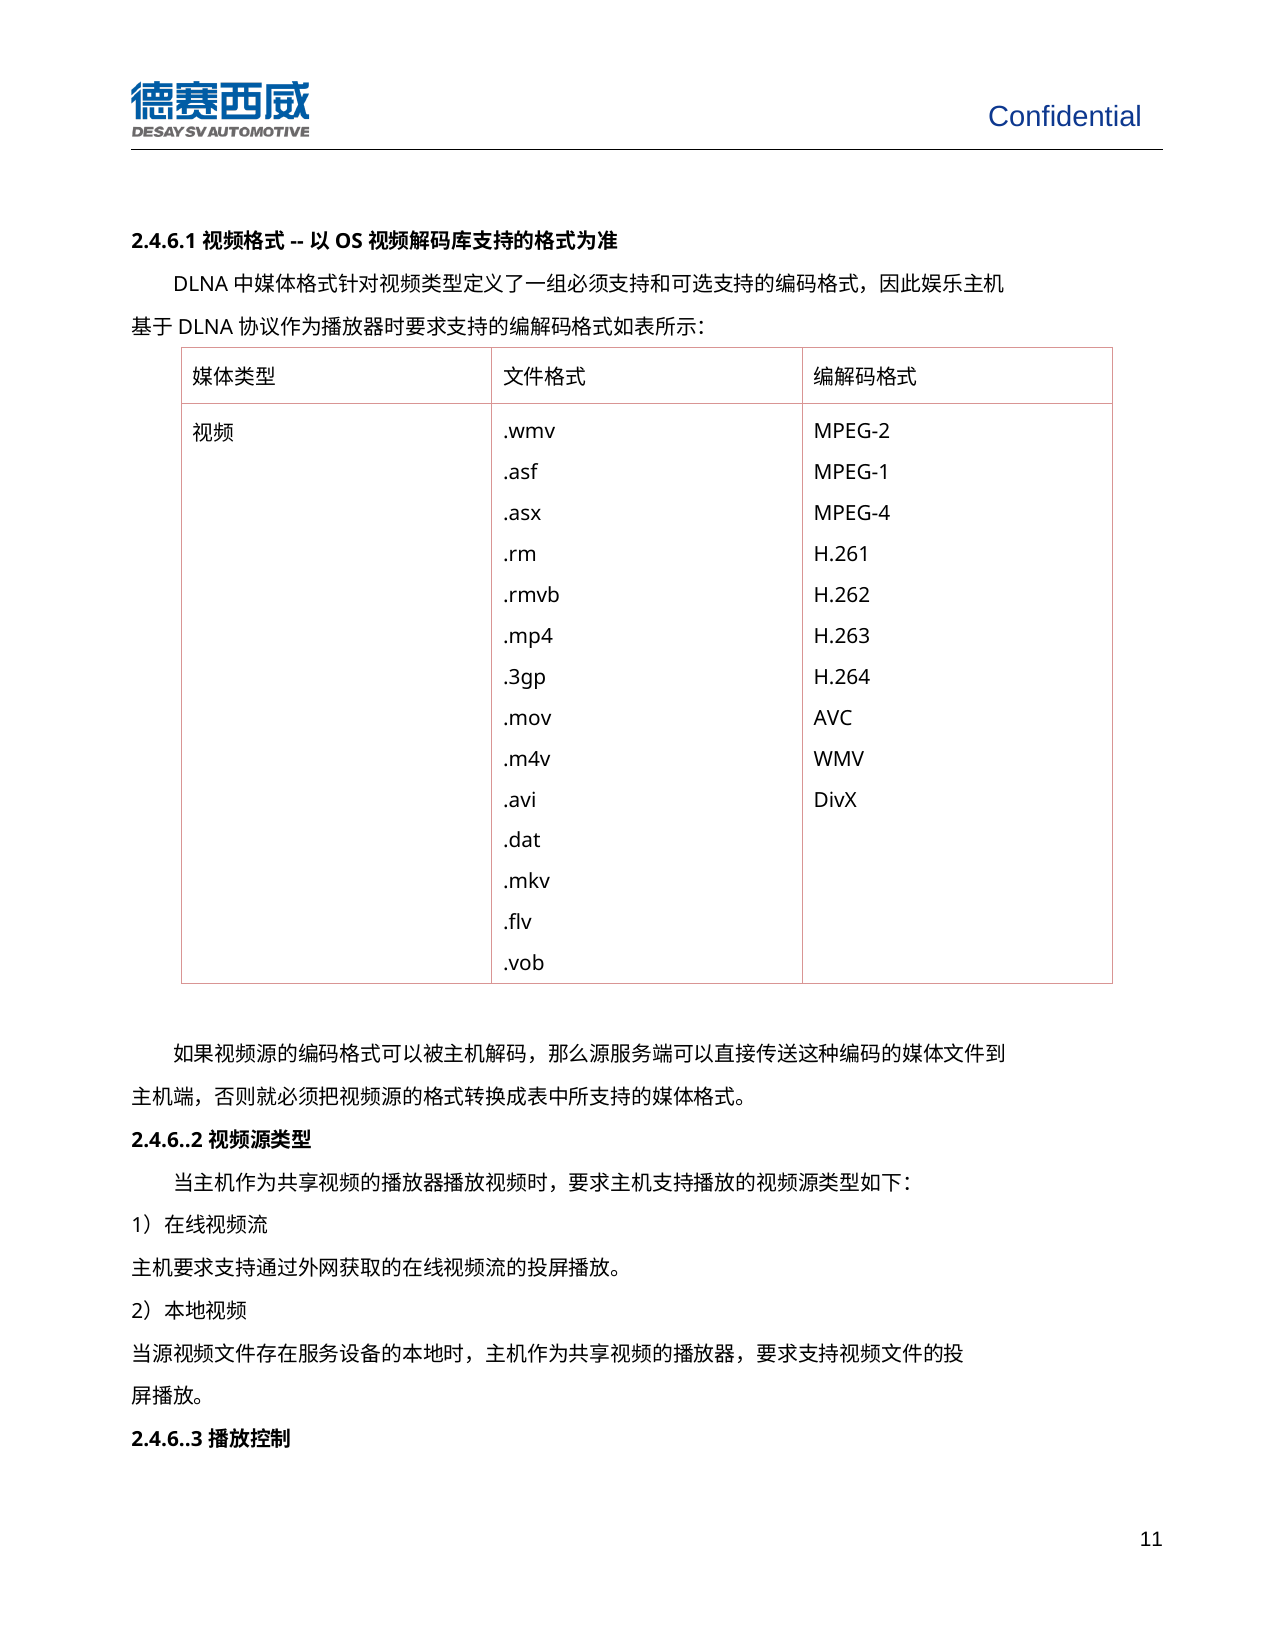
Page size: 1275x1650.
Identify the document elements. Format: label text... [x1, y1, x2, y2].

table_cell MPEG-2 MPEG-1 MPEG-4 H.261 H.262 H.263 H.264 AVC WMV DivX [803, 404, 1112, 983]
text 2.4.6.1 视频格式 -- 以 OS 视频解码库支持的格式为准 [131, 225, 1162, 255]
text DLNA 中媒体格式针对视频类型定义了一组必须支持和可选支持的编码格式，因此娱乐主机 [131, 267, 1162, 298]
table_cell 视频 [182, 404, 491, 983]
table_header 编解码格式 [803, 348, 1112, 403]
text 2）本地视频 [131, 1294, 1162, 1324]
text 如果视频源的编码格式可以被主机解码，那么源服务端可以直接传送这种编码的媒体文件到 [131, 1038, 1162, 1068]
table_header 媒体类型 [182, 348, 491, 403]
text 当主机作为共享视频的播放器播放视频时，要求主机支持播放的视频源类型如下： [131, 1166, 1162, 1196]
text 主机端，否则就必须把视频源的格式转换成表中所支持的媒体格式。 [131, 1080, 1162, 1111]
text 主机要求支持通过外网获取的在线视频流的投屏播放。 [131, 1251, 1162, 1282]
picture [131, 81, 310, 137]
text 1）在线视频流 [131, 1208, 1162, 1239]
text 当源视频文件存在服务设备的本地时，主机作为共享视频的播放器，要求支持视频文件的投 [131, 1337, 1162, 1367]
text 2.4.6..2 视频源类型 [131, 1123, 1162, 1153]
table_cell .wmv .asf .asx .rm .rmvb .mp4 .3gp .mov .m4v .avi .dat .mkv .flv .vob [492, 404, 802, 983]
text 屏播放。 [131, 1379, 1162, 1410]
text 2.4.6..3 播放控制 [131, 1422, 1162, 1453]
text 基于 DLNA 协议作为播放器时要求支持的编解码格式如表所示： [131, 310, 1162, 341]
table_header 文件格式 [492, 348, 802, 403]
